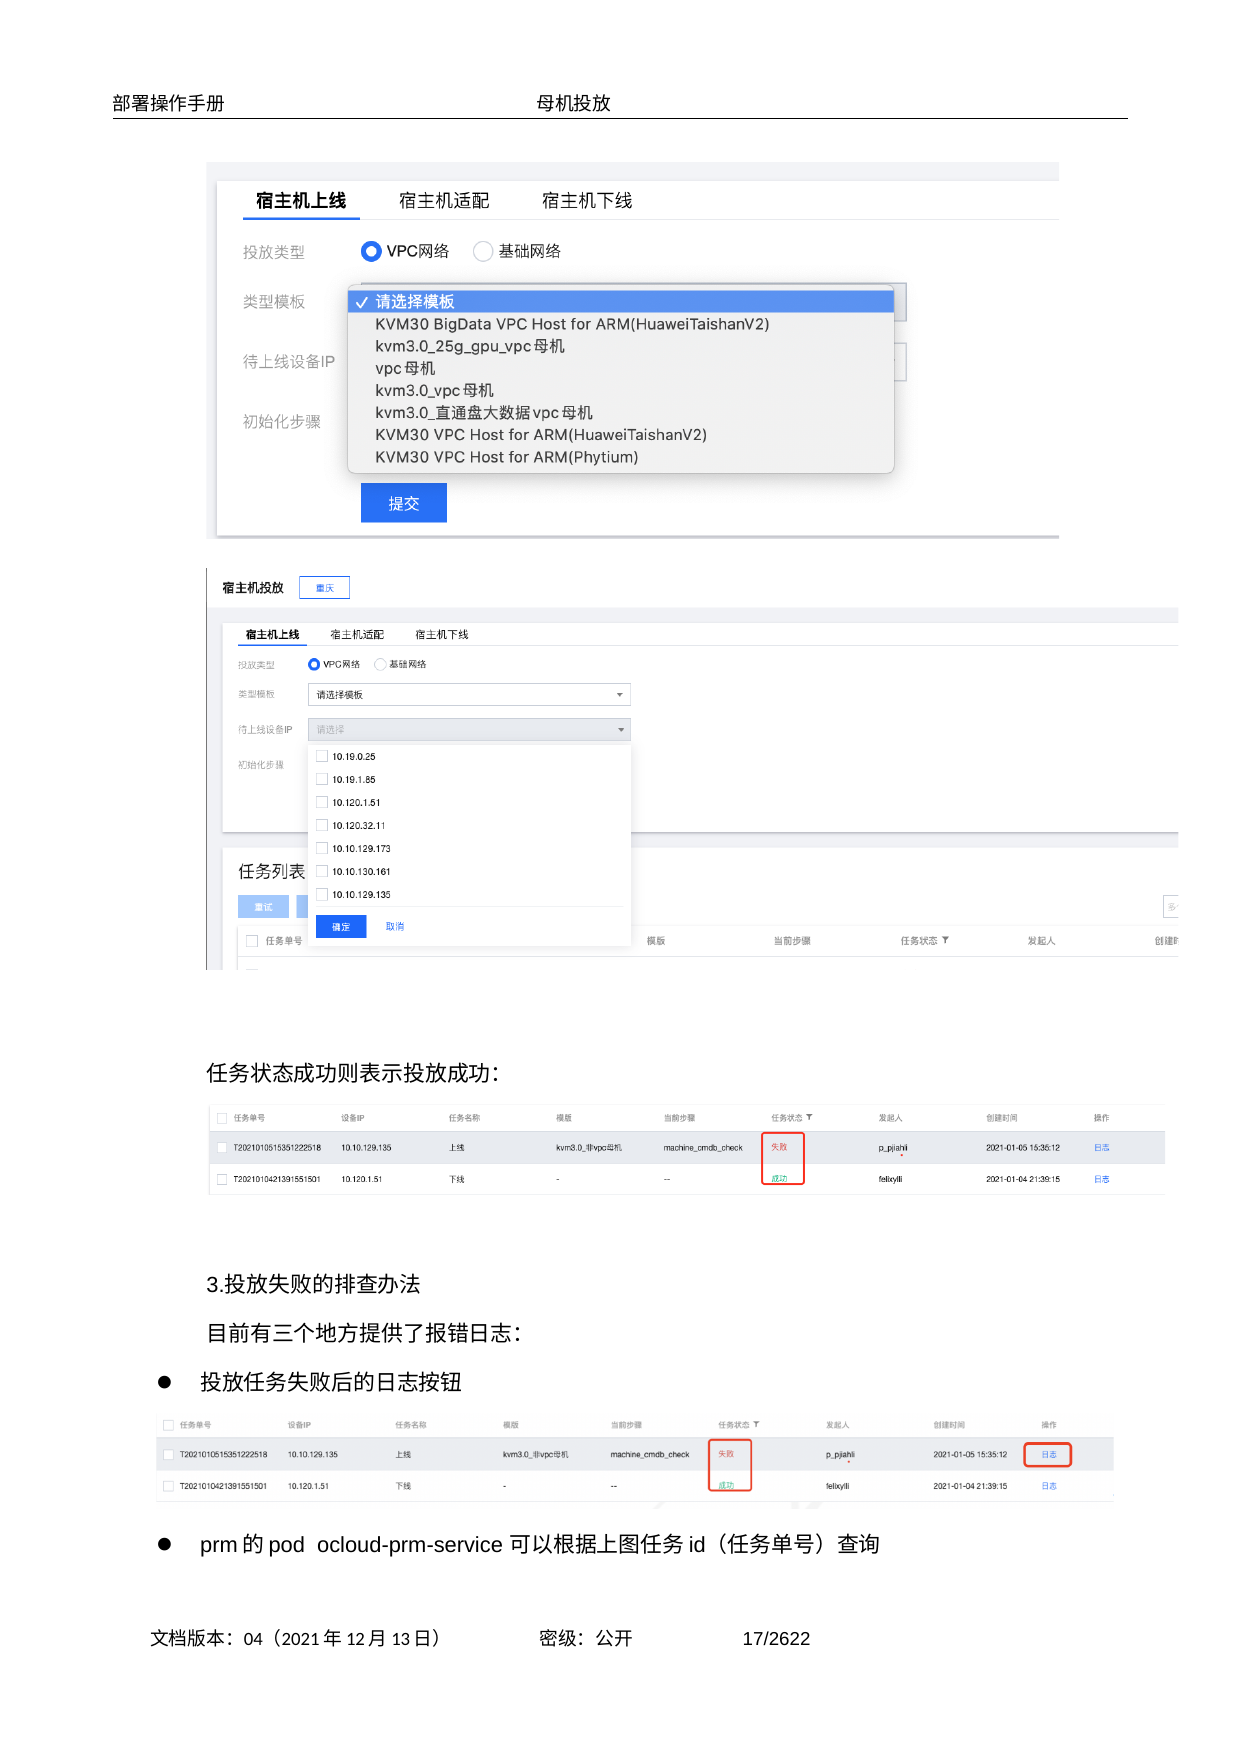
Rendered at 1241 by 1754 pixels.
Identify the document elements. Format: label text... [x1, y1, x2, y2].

picture [206, 568, 1179, 970]
text 任务状态成功则表示投放成功： [162, 1056, 1128, 1088]
text prm的pod ocloud-prm-service 可以根据上图任务id（任务单号）查询 [156, 1527, 1128, 1559]
text 投放任务失败后的日志按钮 [156, 1364, 1128, 1397]
picture [206, 1104, 1166, 1195]
text 目前有三个地方提供了报错日志： [162, 1316, 1128, 1348]
picture [206, 162, 1060, 539]
text 3.投放失败的排查办法 [162, 1267, 1128, 1299]
picture [156, 1413, 1114, 1509]
